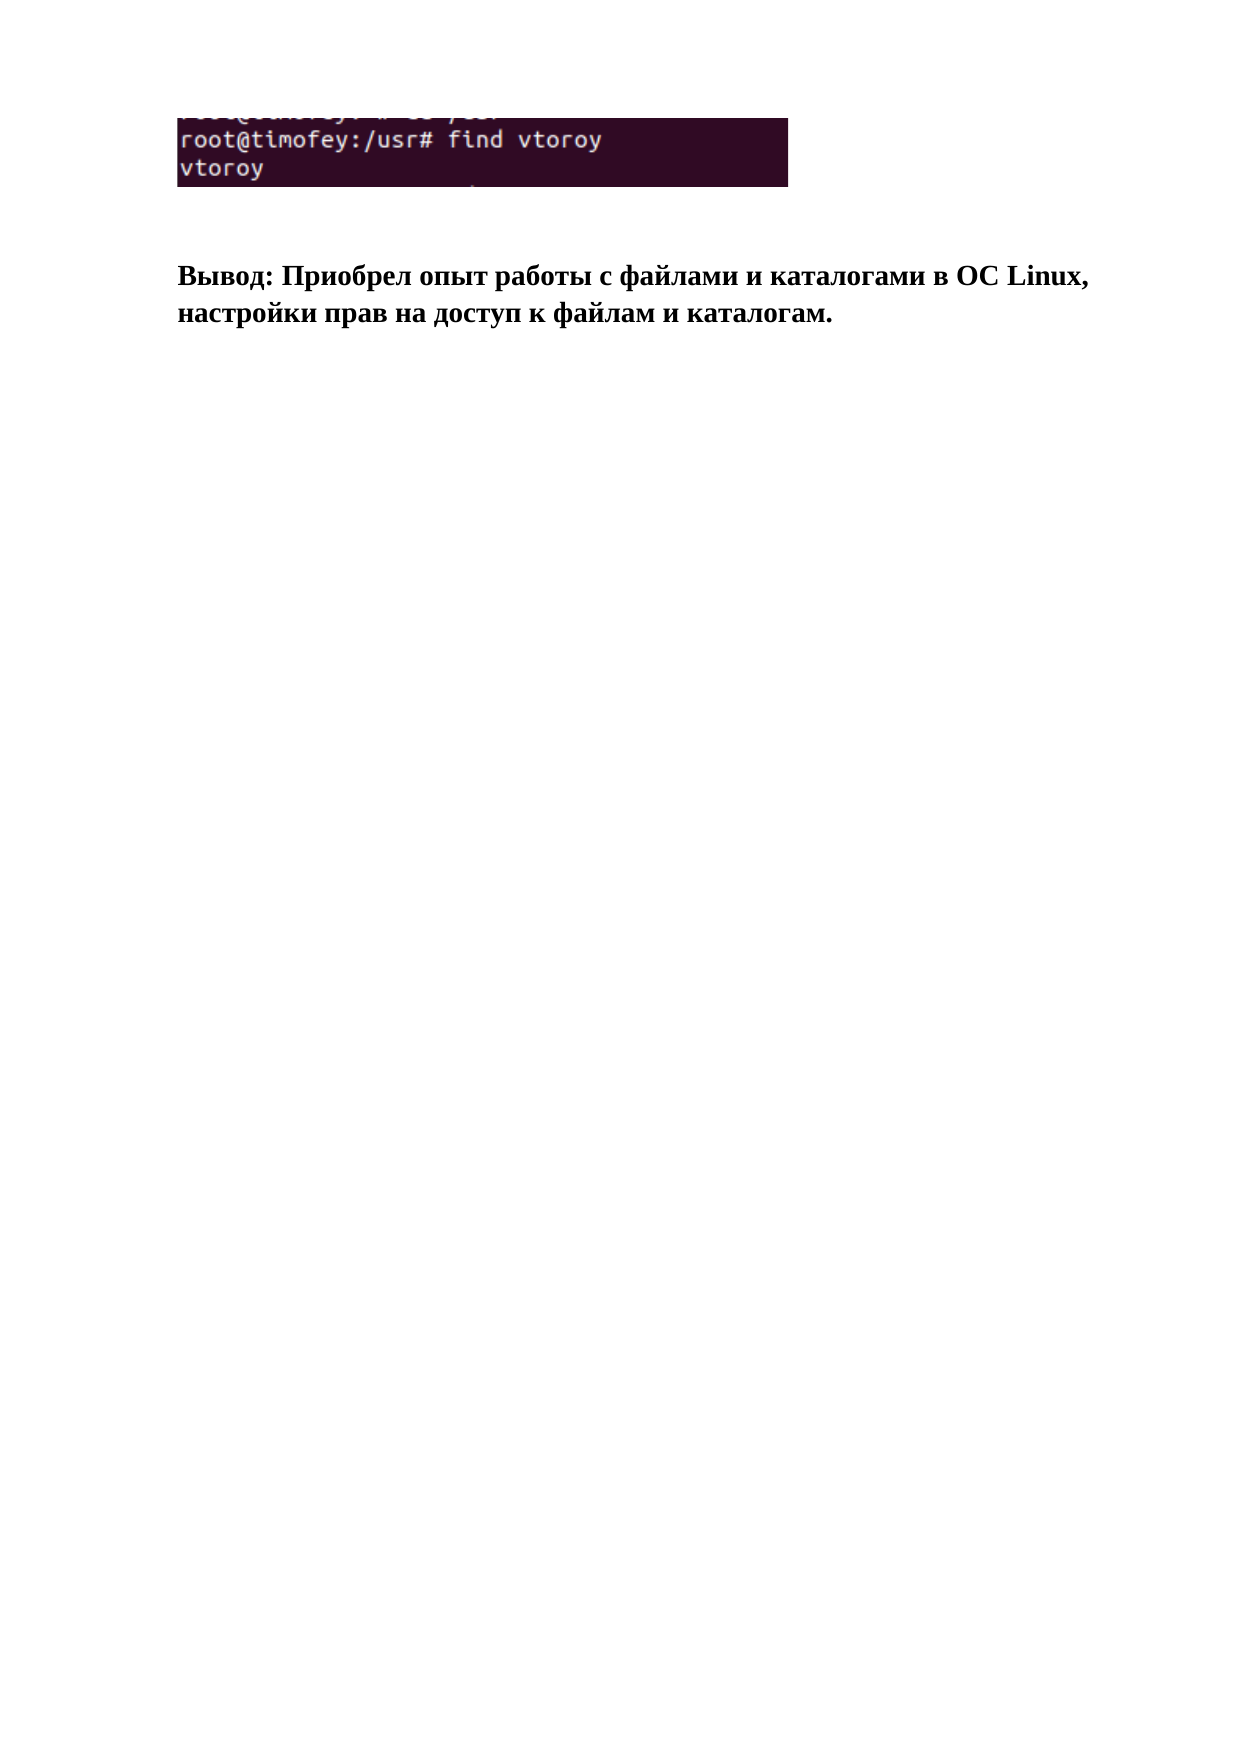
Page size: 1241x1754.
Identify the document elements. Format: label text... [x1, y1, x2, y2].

picture [177, 118, 789, 187]
text Вывод: Приобрел опыт работы с файлами и каталогами в ОС Linux, настройки прав на доступ к файлам и каталогам. [177, 258, 1152, 328]
